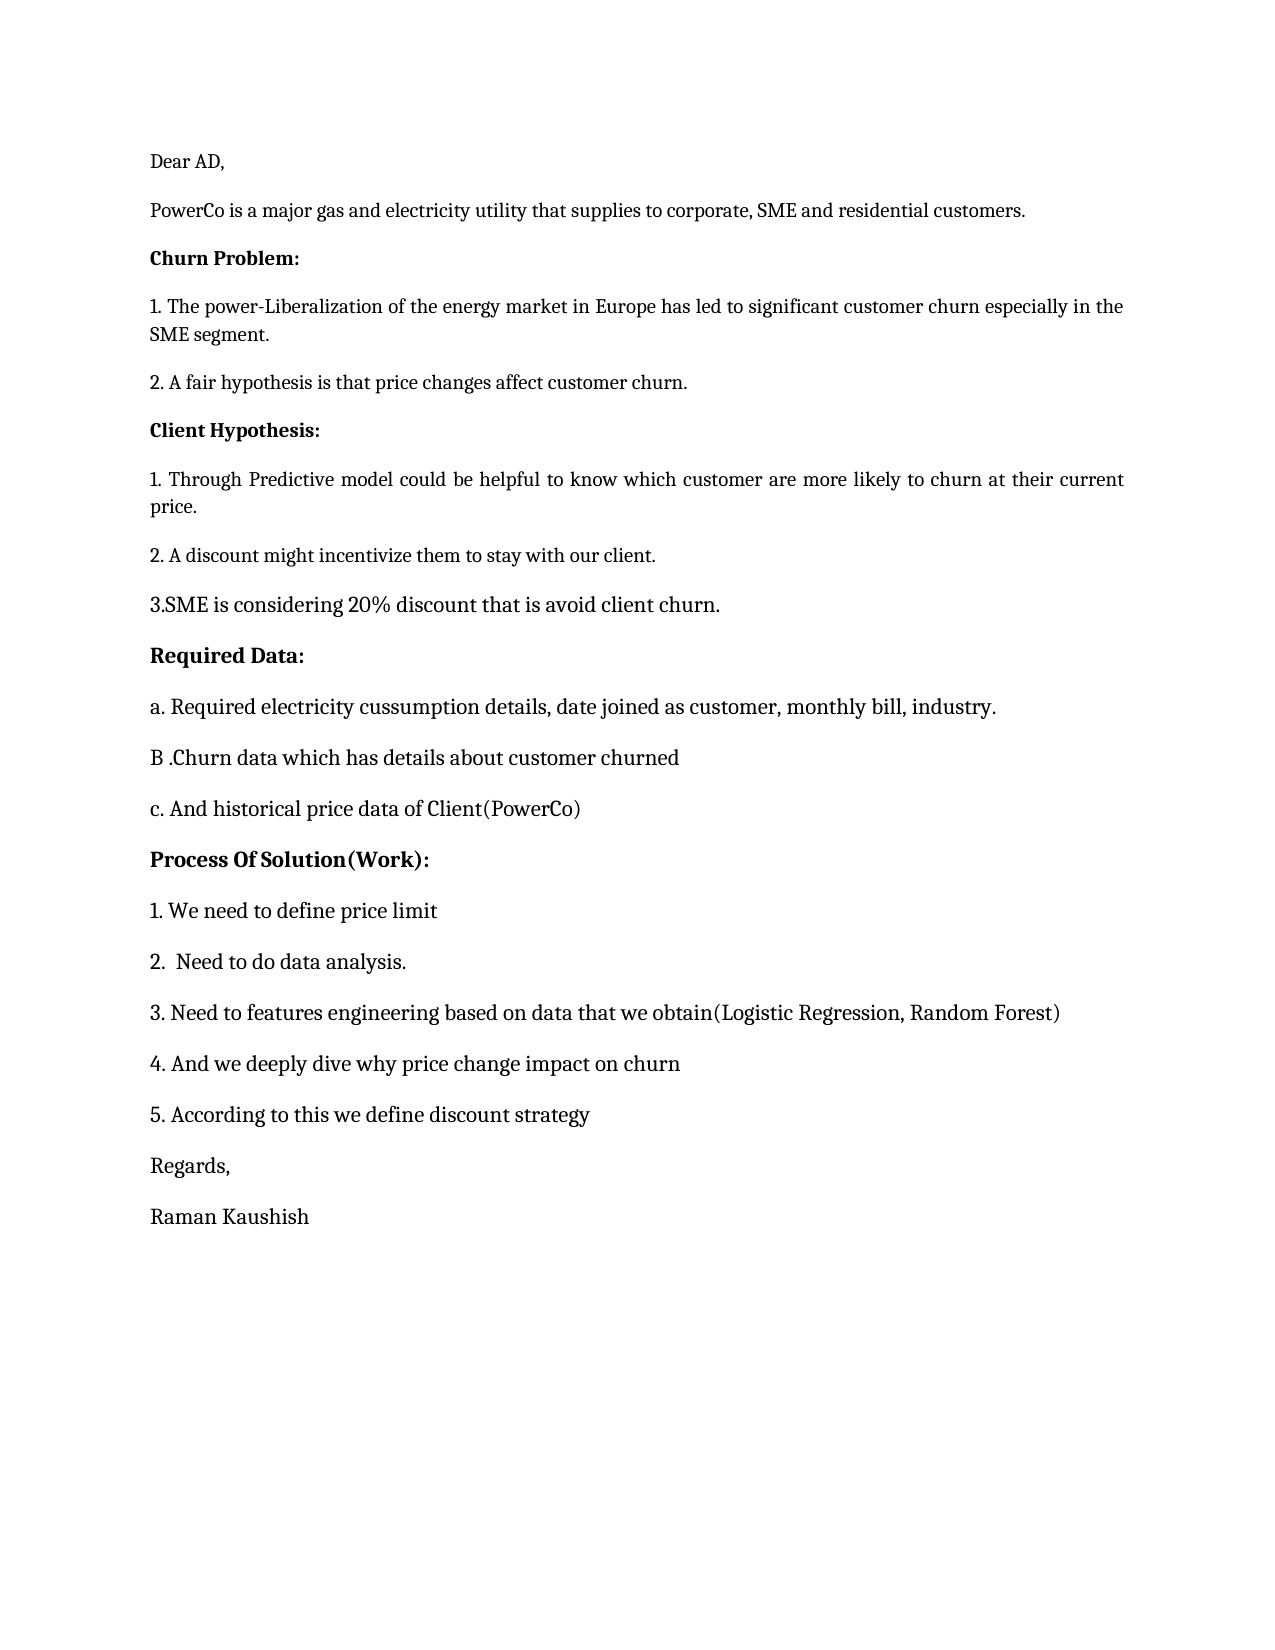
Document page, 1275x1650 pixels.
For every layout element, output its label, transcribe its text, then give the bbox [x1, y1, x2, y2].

text Dear AD, [150, 150, 1125, 174]
text 1. We need to define price limit [150, 898, 1125, 924]
text 1. Through Predictive model could be helpful to know which customer are more likely to churn at their current price. [150, 467, 1125, 519]
text PowerCo is a major gas and electricity utility that supplies to corporate, SME and residential customers. [150, 198, 1125, 222]
text 2. A discount might incentivize them to stay with our client. [150, 543, 1125, 567]
text Raman Kaushish [150, 1204, 1125, 1231]
text 2. A fair hypothesis is that price changes affect customer churn. [150, 371, 1125, 395]
text 3.SME is considering 20% discount that is avoid client churn. [150, 592, 1125, 618]
text Client Hypothesis: [150, 419, 1125, 443]
text Churn Problem: [150, 247, 1125, 271]
text 1. The power-Liberalization of the energy market in Europe has led to significant customer churn especially in the SME segment. [150, 295, 1125, 346]
text 4. And we deeply dive why price change impact on churn [150, 1051, 1125, 1077]
text B .Churn data which has details about customer churned [150, 745, 1125, 771]
text Required Data: [150, 643, 1125, 669]
text Process Of Solution(Work): [150, 847, 1125, 873]
text 3. Need to features engineering based on data that we obtain(Logistic Regression, Random Forest) [150, 1000, 1125, 1026]
text 5. According to this we define discount strategy [150, 1102, 1125, 1128]
text 2. Need to do data analysis. [150, 949, 1125, 975]
text c. And historical price data of Client(PowerCo) [150, 796, 1125, 822]
text Regards, [150, 1153, 1125, 1179]
text a. Required electricity cussumption details, date joined as customer, monthly bill, industry. [150, 694, 1125, 720]
